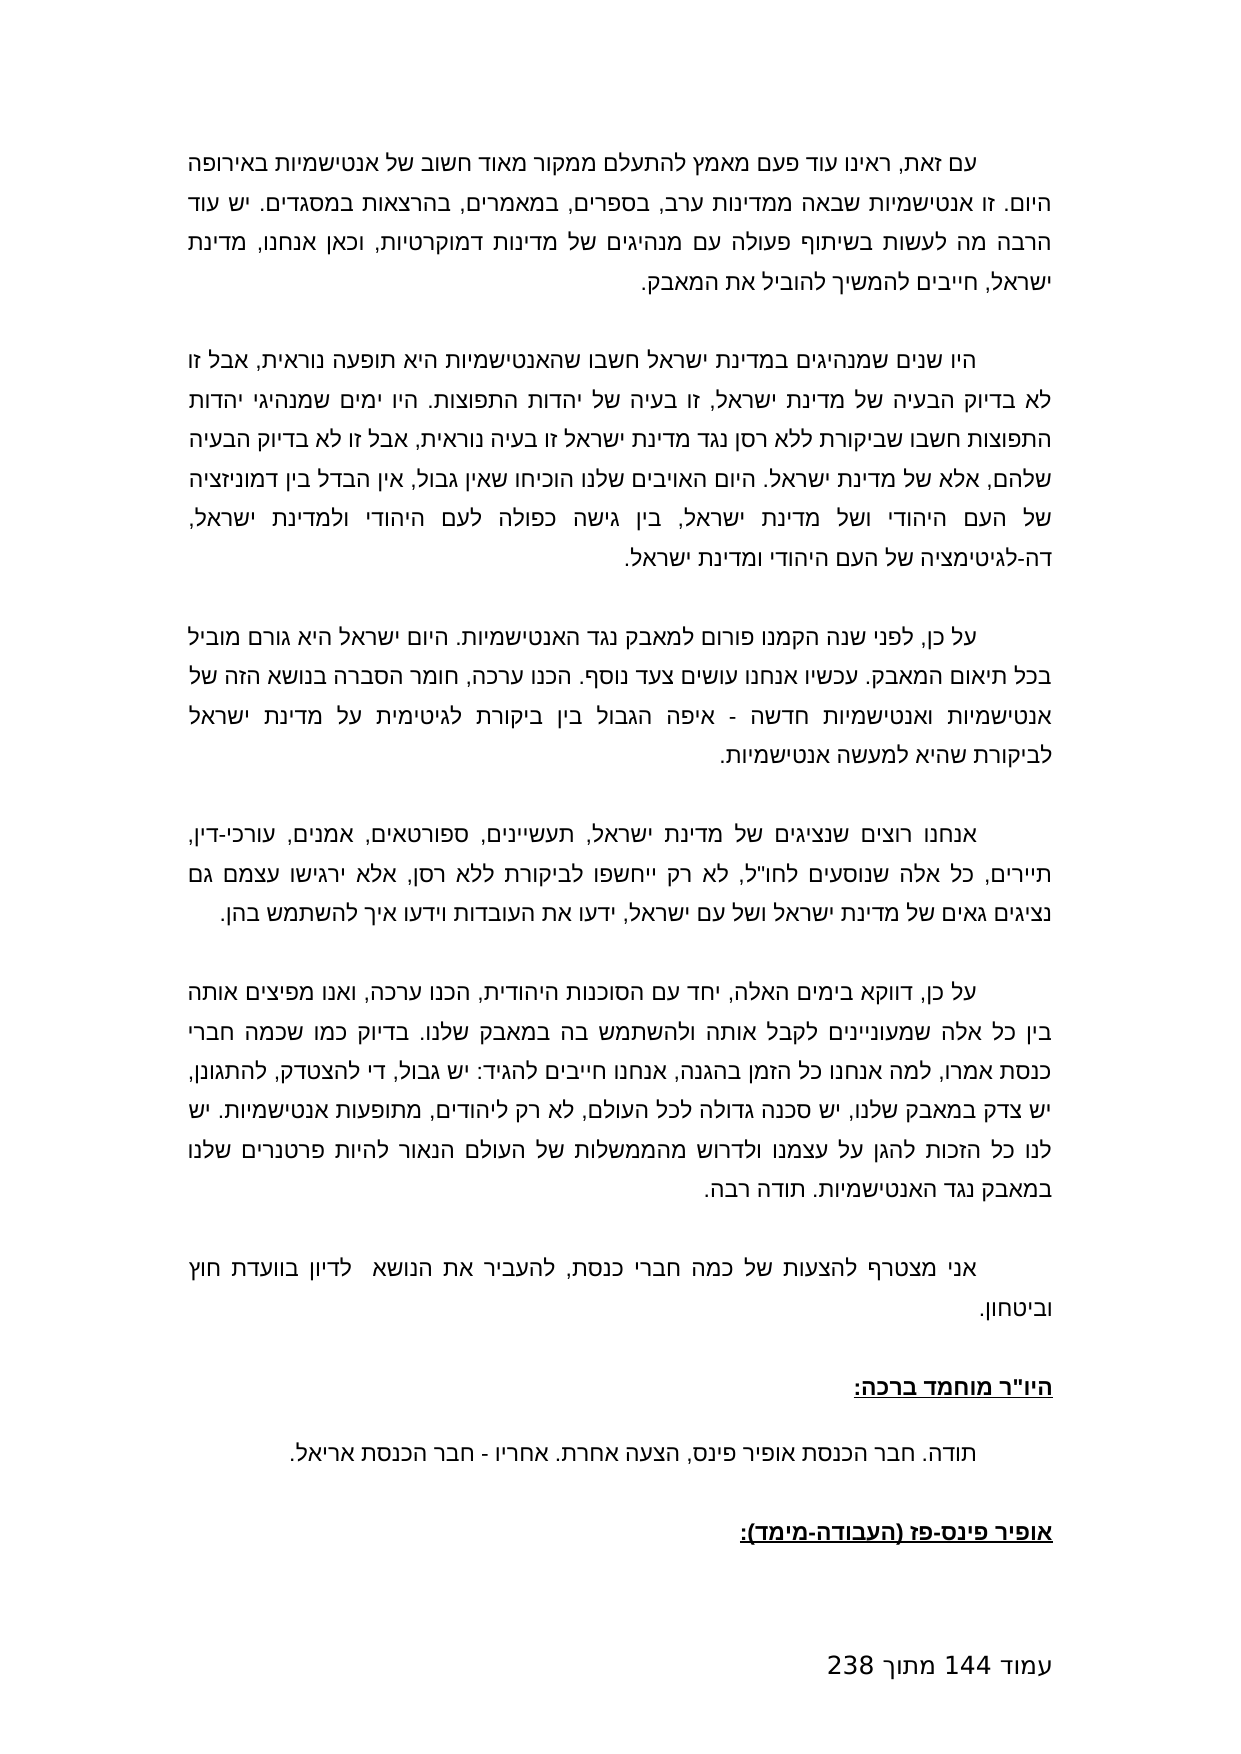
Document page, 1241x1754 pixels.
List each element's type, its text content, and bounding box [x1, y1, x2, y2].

text תודה. חבר הכנסת אופיר פינס, הצעה אחרת. אחריו - חבר הכנסת אריאל. [187, 1440, 1053, 1466]
text על כן, לפני שנה הקמנו פורום למאבק נגד האנטישמיות. היום ישראל היא גורם מוביל בכל תיאום המאבק. עכשיו אנחנו עושים צעד נוסף. הכנו ערכה, חומר הסברה בנושא הזה של אנטישמיות ואנטישמיות חדשה - איפה הגבול בין ביקורת לגיטימית על מדינת ישראל לביקורת שהיא למעשה אנטישמיות. [187, 624, 1053, 768]
text על כן, דווקא בימים האלה, יחד עם הסוכנות היהודית, הכנו ערכה, ואנו מפיצים אותה בין כל אלה שמעוניינים לקבל אותה ולהשתמש בה במאבק שלנו. בדיוק כמו שכמה חברי כנסת אמרו, למה אנחנו כל הזמן בהגנה, אנחנו חייבים להגיד: יש גבול, די להצטדק, להתגונן, יש צדק במאבק שלנו, יש סכנה גדולה לכל העולם, לא רק ליהודים, מתופעות אנטישמיות. יש לנו כל הזכות להגן על עצמנו ולדרוש מהממשלות של העולם הנאור להיות פרטנרים שלנו במאבק נגד האנטישמיות. תודה רבה. [187, 979, 1053, 1203]
text אנחנו רוצים שנציגים של מדינת ישראל, תעשיינים, ספורטאים, אמנים, עורכי-דין, תיירים, כל אלה שנוסעים לחו"ל, לא רק ייחשפו לביקורת ללא רסן, אלא ירגישו עצמם גם נציגים גאים של מדינת ישראל ושל עם ישראל, ידעו את העובדות וידעו איך להשתמש בהן. [187, 821, 1053, 926]
text היו"ר מוחמד ברכה: [187, 1374, 1053, 1400]
text אופיר פינס-פז (העבודה-מימד): [187, 1519, 1053, 1545]
text אני מצטרף להצעות של כמה חברי כנסת, להעביר את הנושא לדיון בוועדת חוץ וביטחון. [187, 1255, 1053, 1321]
text היו שנים שמנהיגים במדינת ישראל חשבו שהאנטישמיות היא תופעה נוראית, אבל זו לא בדיוק הבעיה של מדינת ישראל, זו בעיה של יהדות התפוצות. היו ימים שמנהיגי יהדות התפוצות חשבו שביקורת ללא רסן נגד מדינת ישראל זו בעיה נוראית, אבל זו לא בדיוק הבעיה שלהם, אלא של מדינת ישראל. היום האויבים שלנו הוכיחו שאין גבול, אין הבדל בין דמוניזציה של העם היהודי ושל מדינת ישראל, בין גישה כפולה לעם היהודי ולמדינת ישראל, דה-לגיטימציה של העם היהודי ומדינת ישראל. [187, 347, 1053, 571]
text עם זאת, ראינו עוד פעם מאמץ להתעלם ממקור מאוד חשוב של אנטישמיות באירופה היום. זו אנטישמיות שבאה ממדינות ערב, בספרים, במאמרים, בהרצאות במסגדים. יש עוד הרבה מה לעשות בשיתוף פעולה עם מנהיגים של מדינות דמוקרטיות, וכאן אנחנו, מדינת ישראל, חייבים להמשיך להוביל את המאבק. [187, 150, 1053, 295]
